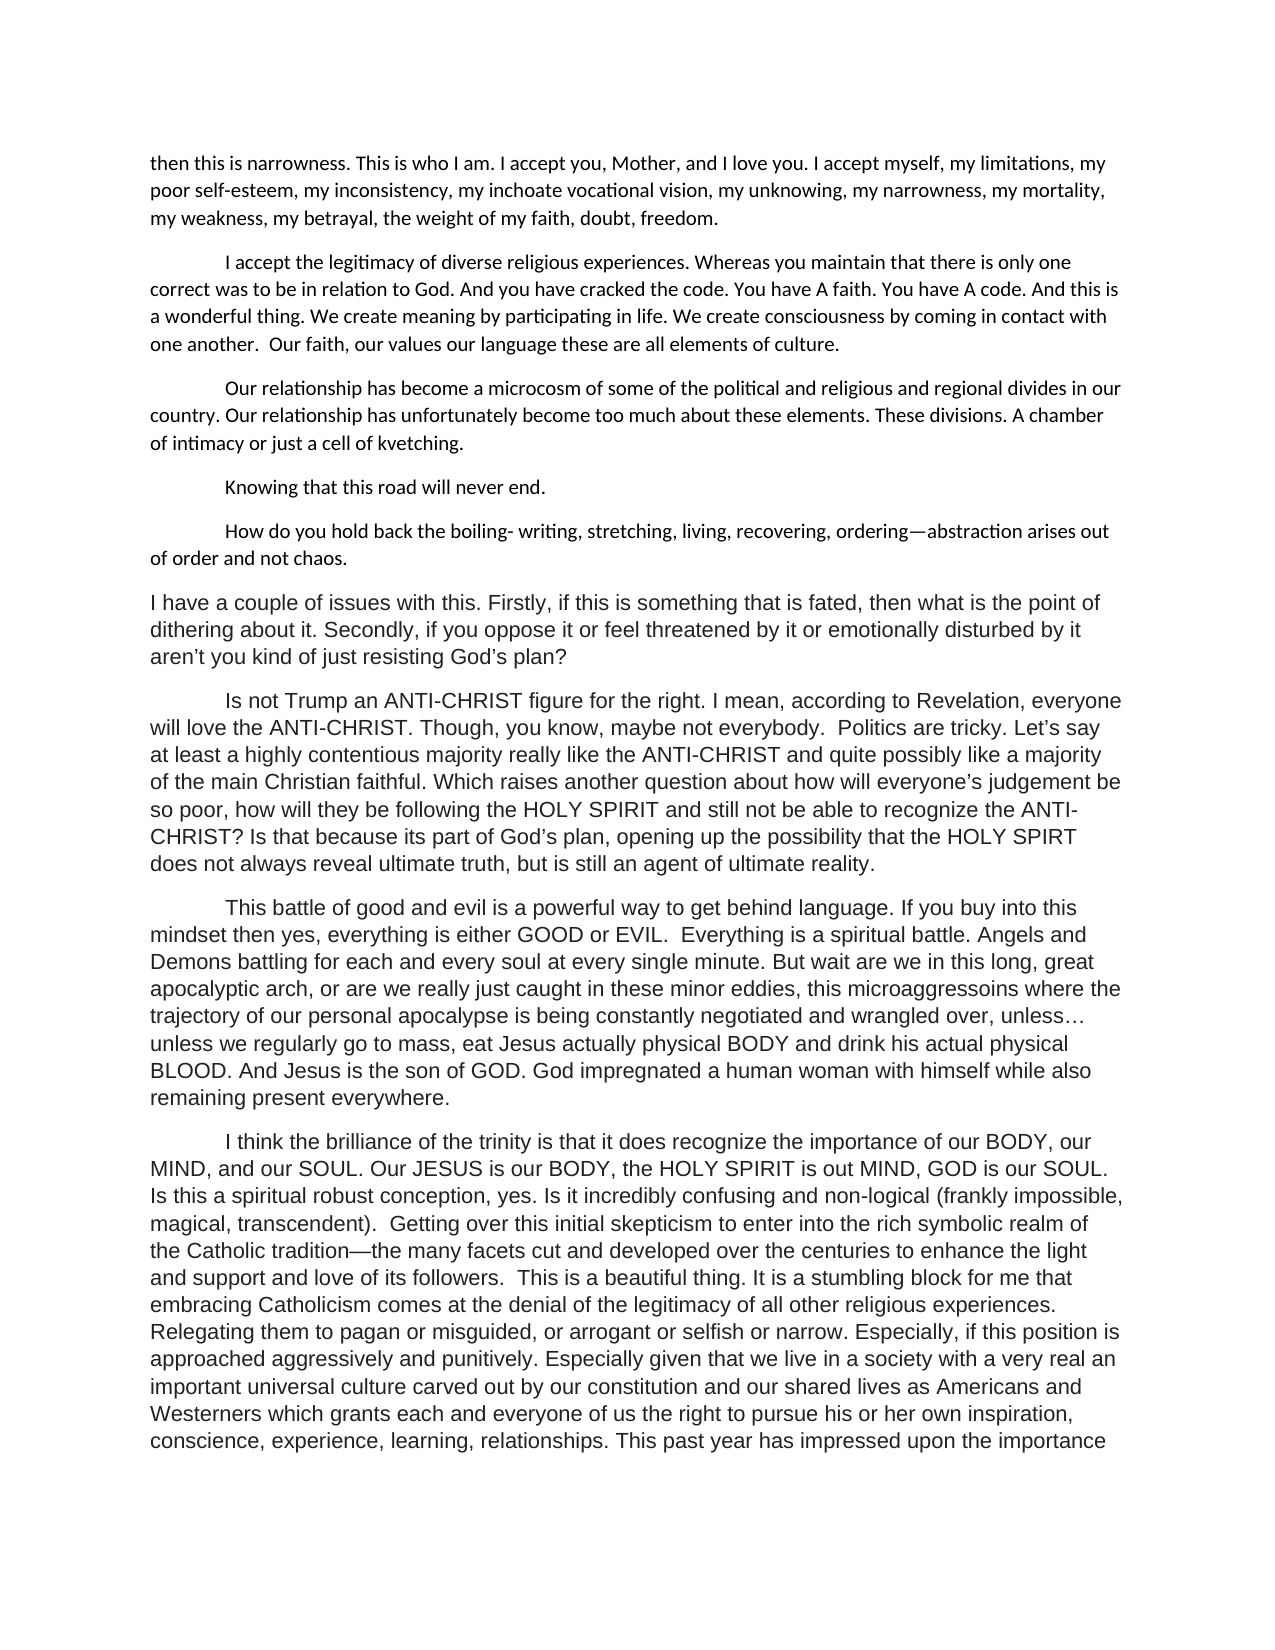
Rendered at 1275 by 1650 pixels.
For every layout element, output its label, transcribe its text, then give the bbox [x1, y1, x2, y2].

text Knowing that this road will never end. [150, 474, 1125, 499]
text I have a couple of issues with this. Firstly, if this is something that is fated, then what is the point of dithering about it. Secondly, if you oppose it or feel threatened by it or emotionally disturbed by it aren’t you kind of just resisting God’s plan? [150, 589, 1125, 669]
text How do you hold back the boiling- writing, stretching, living, recovering, ordering—abstraction arises out of order and not chaos. [150, 518, 1125, 571]
text Our relationship has become a microcosm of some of the political and religious and regional divides in our country. Our relationship has unfortunately become too much about these elements. These divisions. A chamber of intimacy or just a cell of kvetching. [150, 375, 1125, 455]
text This battle of good and evil is a powerful way to get behind language. If you buy into this mindset then yes, everything is either GOOD or EVIL. Everything is a spiritual battle. Angels and Demons battling for each and every soul at every single minute. But wait are we in this long, great apocalyptic arch, or are we really just caught in these minor eddies, this microaggressoins where the trajectory of our personal apocalypse is being constantly negotiated and wrangled over, unless… unless we regularly go to mass, eat Jesus actually physical BODY and drink his actual physical BLOOD. And Jesus is the son of GOD. God impregnated a human woman with himself while also remaining present everywhere. [150, 895, 1125, 1110]
text Is not Trump an ANTI-CHRIST figure for the right. I mean, according to Revelation, everyone will love the ANTI-CHRIST. Though, you know, maybe not everybody. Politics are tricky. Let’s say at least a highly contentious majority really like the ANTI-CHRIST and quite possibly like a majority of the main Christian faithful. Which raises another question about how will everyone’s judgement be so poor, how will they be following the HOLY SPIRIT and still not be able to recognize the ANTI-CHRIST? Is that because its part of God’s plan, opening up the possibility that the HOLY SPIRT does not always reveal ultimate truth, but is still an agent of ultimate reality. [150, 688, 1125, 876]
